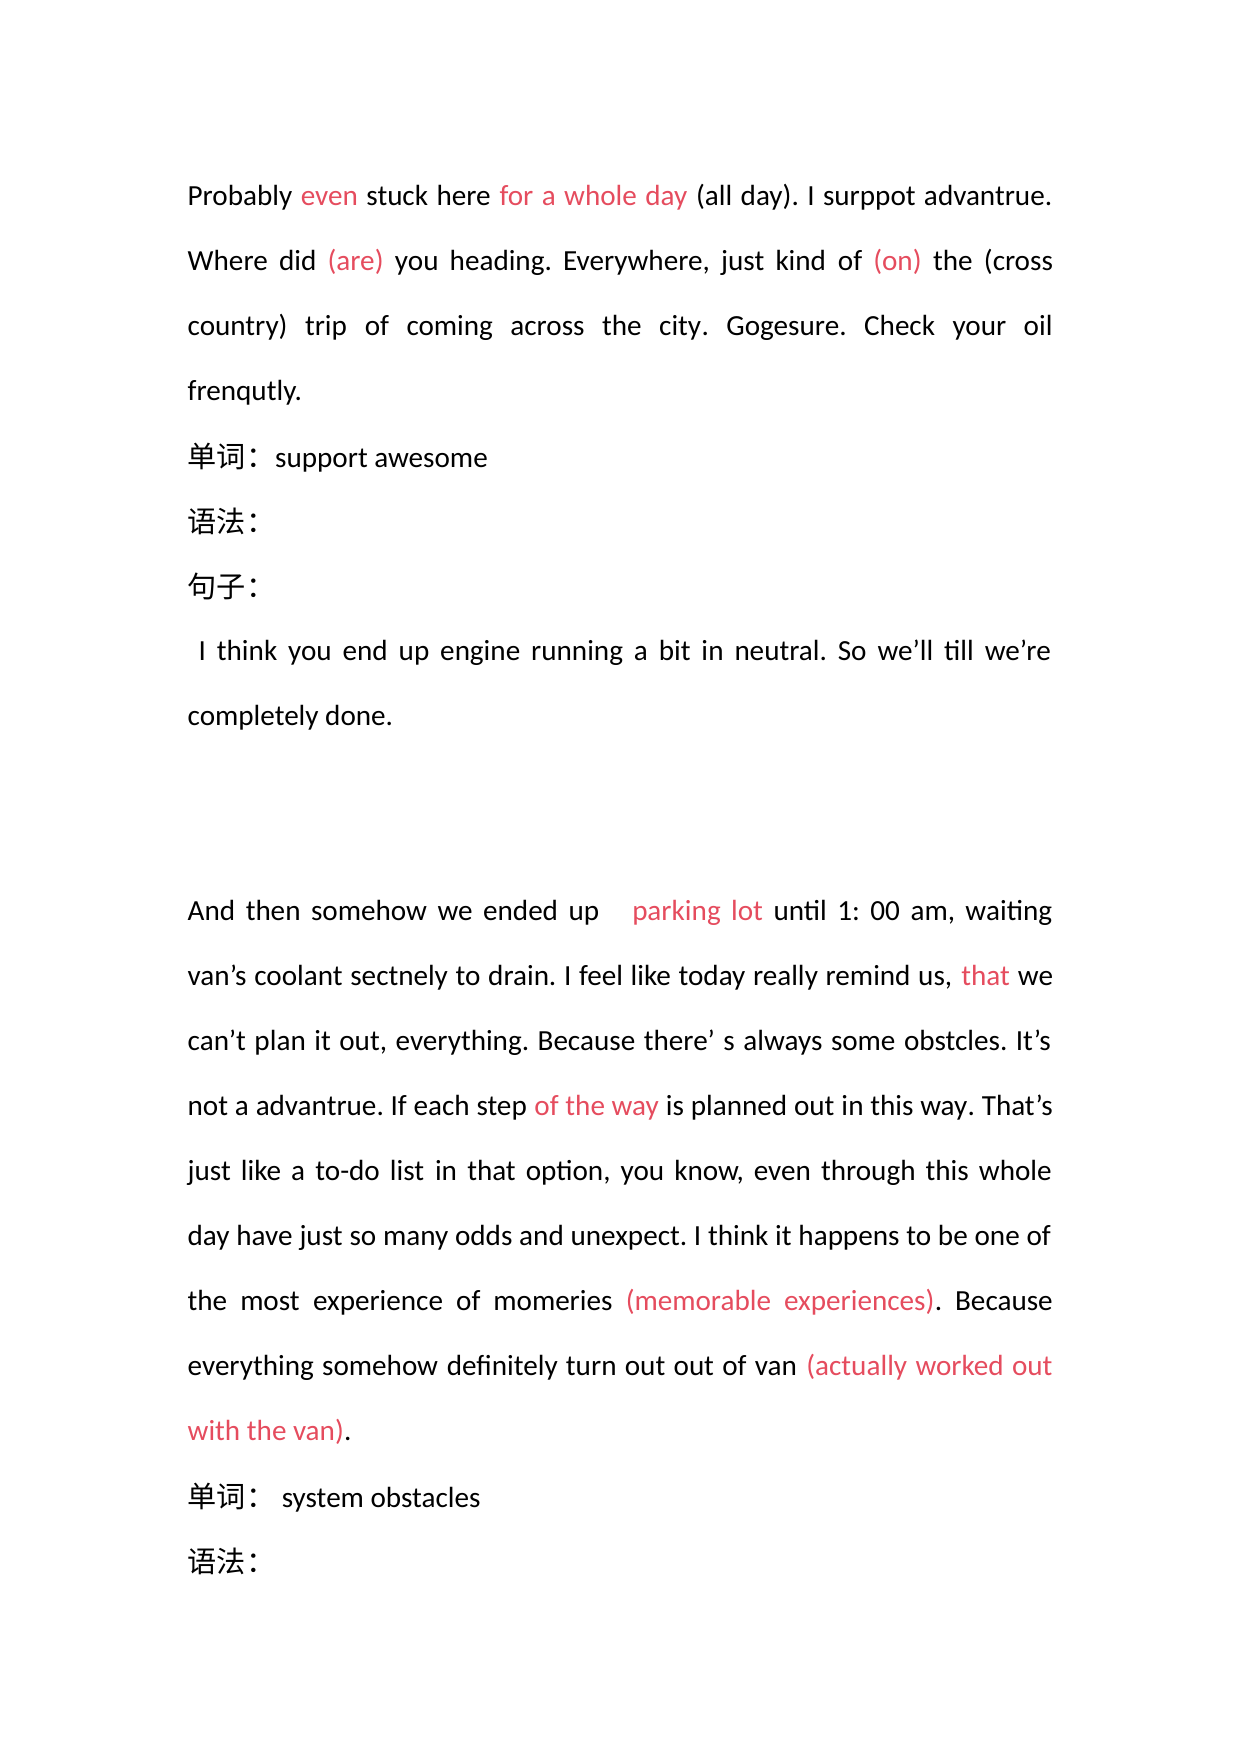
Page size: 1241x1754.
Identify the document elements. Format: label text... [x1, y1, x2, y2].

text 语法： [187, 487, 1053, 552]
text 单词： system obstacles [187, 1462, 1053, 1527]
text 句子： [187, 552, 1053, 617]
text 语法： [187, 1527, 1053, 1592]
text I think you end up engine running a bit in neutral. So we’ll till we’re completely done. [187, 617, 1053, 747]
text 单词：support awesome [187, 422, 1053, 487]
